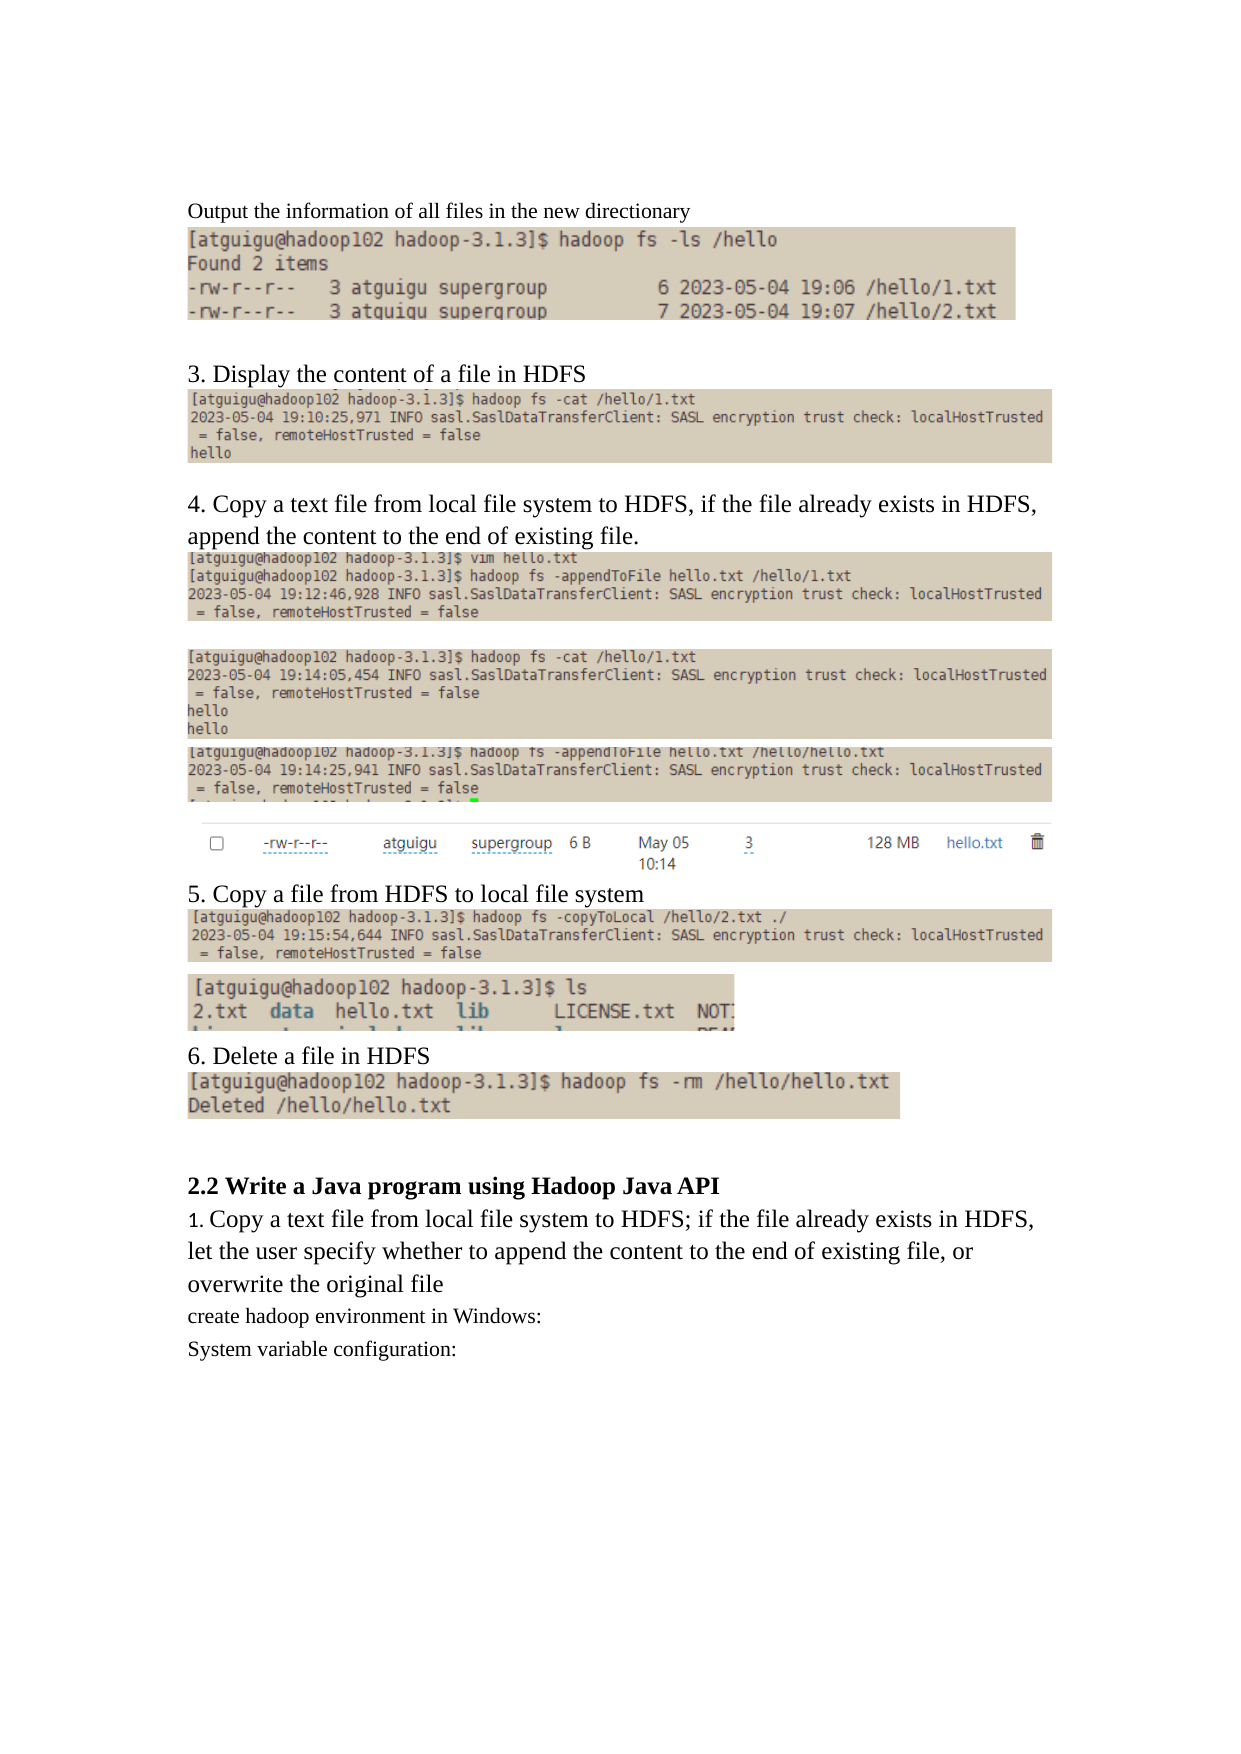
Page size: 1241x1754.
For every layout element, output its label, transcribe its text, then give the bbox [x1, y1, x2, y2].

text System variable configuration: [187, 1332, 1053, 1364]
list Copy a file from HDFS to local file system [187, 877, 1053, 909]
list Copy a text file from local file system to HDFS, if the file already exists in HDFS, append the content to the end of existing file. [187, 487, 1053, 552]
text create hadoop environment in Windows: [187, 1299, 1053, 1332]
picture [187, 909, 1053, 962]
list Display the content of a file in HDFS [187, 357, 1053, 389]
list Delete a file in HDFS [187, 1039, 1053, 1072]
picture [187, 1072, 901, 1119]
picture [187, 747, 1053, 802]
picture [187, 812, 1052, 877]
picture [187, 389, 1053, 463]
picture [187, 974, 735, 1031]
text 1. Copy a text file from local file system to HDFS; if the file already exists in HDFS, let the user specify whether to append the content to the end of existing file, or overwrite the original file [187, 1202, 1053, 1299]
list Output the information of all files in the new directionary [187, 194, 1053, 227]
picture [187, 552, 1053, 621]
list 2.2 Write a Java program using Hadoop Java API [187, 1169, 1053, 1202]
picture [187, 649, 1052, 739]
picture [187, 227, 1016, 320]
